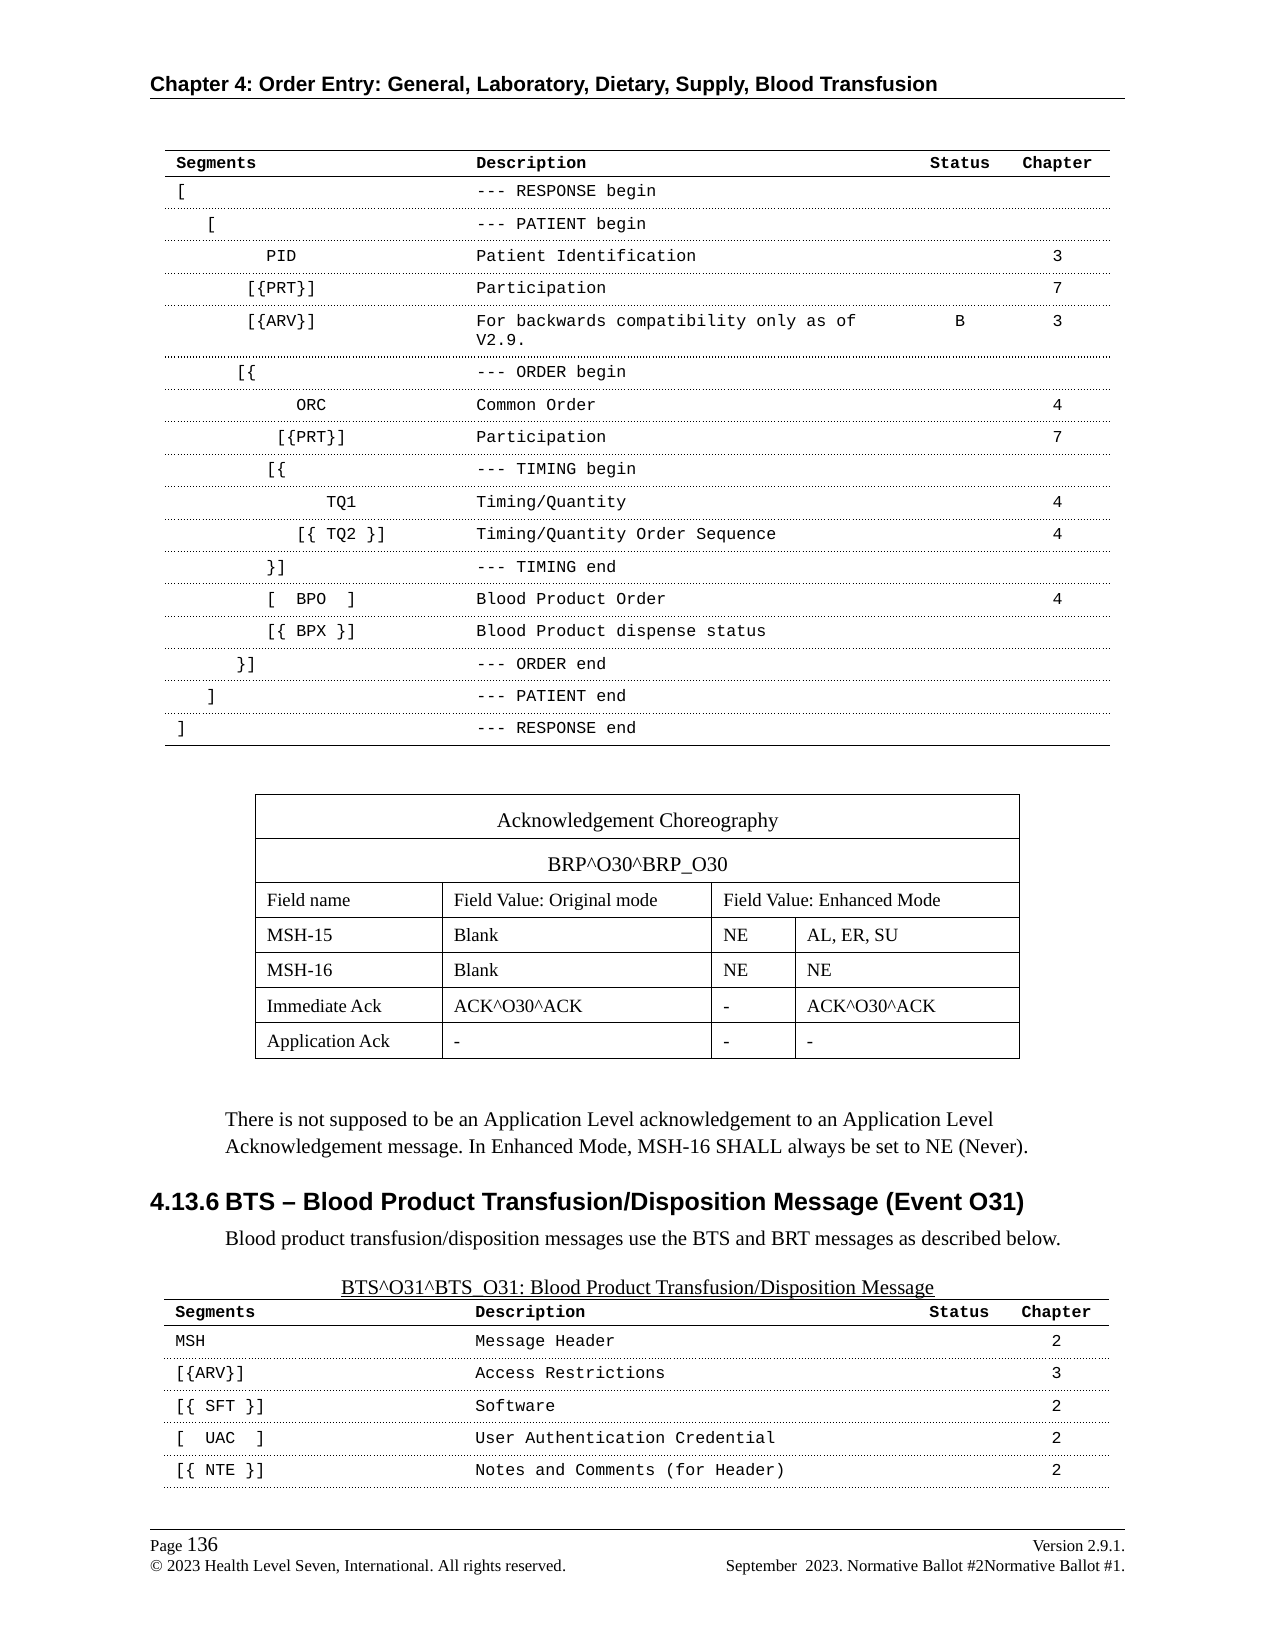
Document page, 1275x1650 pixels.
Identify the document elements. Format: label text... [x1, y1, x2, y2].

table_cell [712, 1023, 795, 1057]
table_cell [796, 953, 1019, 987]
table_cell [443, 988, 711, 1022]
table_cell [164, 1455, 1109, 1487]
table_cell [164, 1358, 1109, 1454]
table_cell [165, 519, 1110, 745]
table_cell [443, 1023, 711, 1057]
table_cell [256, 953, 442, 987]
text BTS^O31^BTS_O31: Blood Product Transfusion/Disposition Message [150, 1275, 1125, 1299]
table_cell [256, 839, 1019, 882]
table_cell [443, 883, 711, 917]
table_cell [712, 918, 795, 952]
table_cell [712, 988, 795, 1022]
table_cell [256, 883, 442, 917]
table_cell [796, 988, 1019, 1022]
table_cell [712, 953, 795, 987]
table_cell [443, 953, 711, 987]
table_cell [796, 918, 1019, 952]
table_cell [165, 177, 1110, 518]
text Blood product transfusion/disposition messages use the BTS and BRT messages as described below. [225, 1226, 1125, 1250]
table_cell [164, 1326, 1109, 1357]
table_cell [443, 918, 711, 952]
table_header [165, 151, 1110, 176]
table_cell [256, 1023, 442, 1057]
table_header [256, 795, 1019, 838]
subtitle BTS – Blood Product Transfusion/Disposition Message (Event O31) [150, 1187, 1125, 1216]
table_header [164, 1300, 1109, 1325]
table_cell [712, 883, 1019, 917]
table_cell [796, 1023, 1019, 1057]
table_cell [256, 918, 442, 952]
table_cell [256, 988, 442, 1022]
text There is not supposed to be an Application Level acknowledgement to an Application Level Acknowledgement message. In Enhanced Mode, MSH-16 SHALL always be set to NE (Never). [225, 1107, 1125, 1158]
